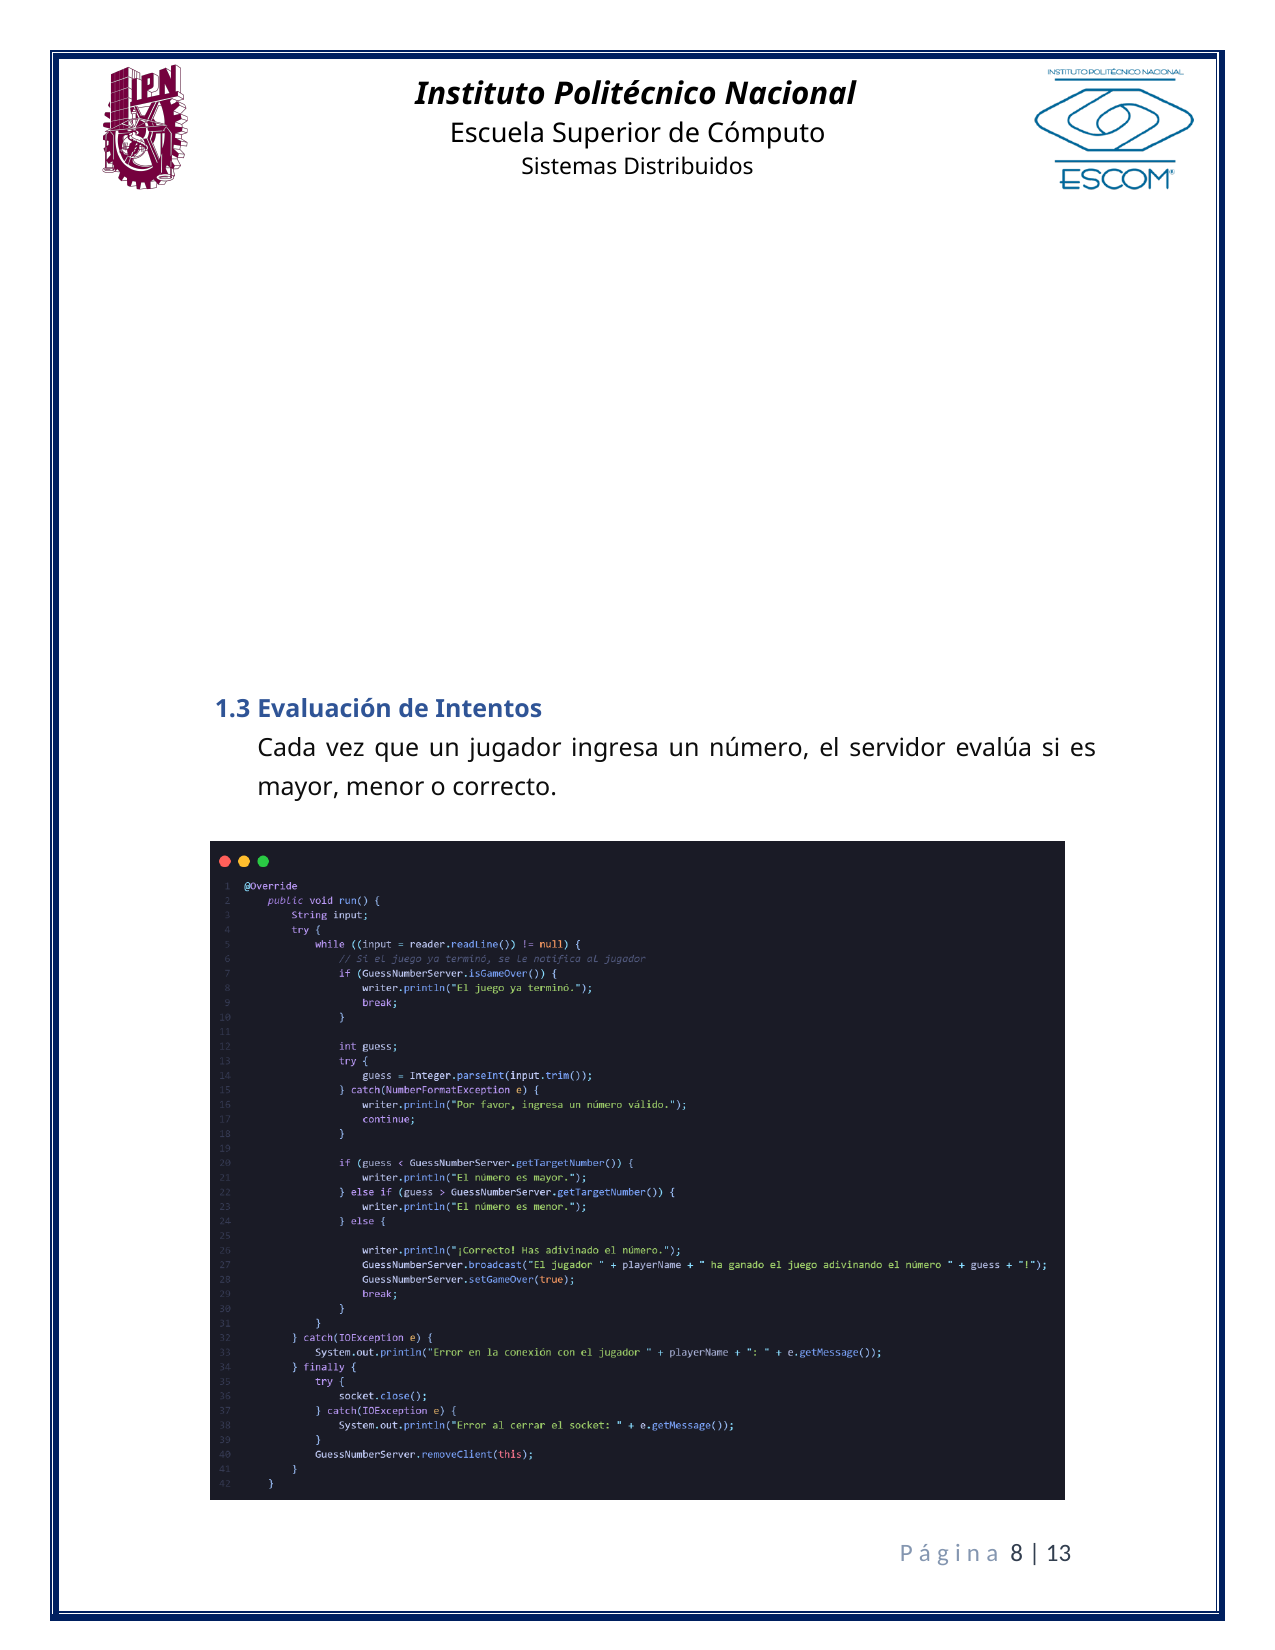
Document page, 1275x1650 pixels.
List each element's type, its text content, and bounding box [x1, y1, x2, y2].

list Cada vez que un jugador ingresa un número, el servidor evalúa si es mayor, menor o correcto. [257, 730, 1098, 803]
picture [77, 59, 215, 203]
picture [1029, 64, 1198, 193]
picture [210, 841, 1065, 1500]
list Evaluación de Intentos [214, 691, 1098, 725]
